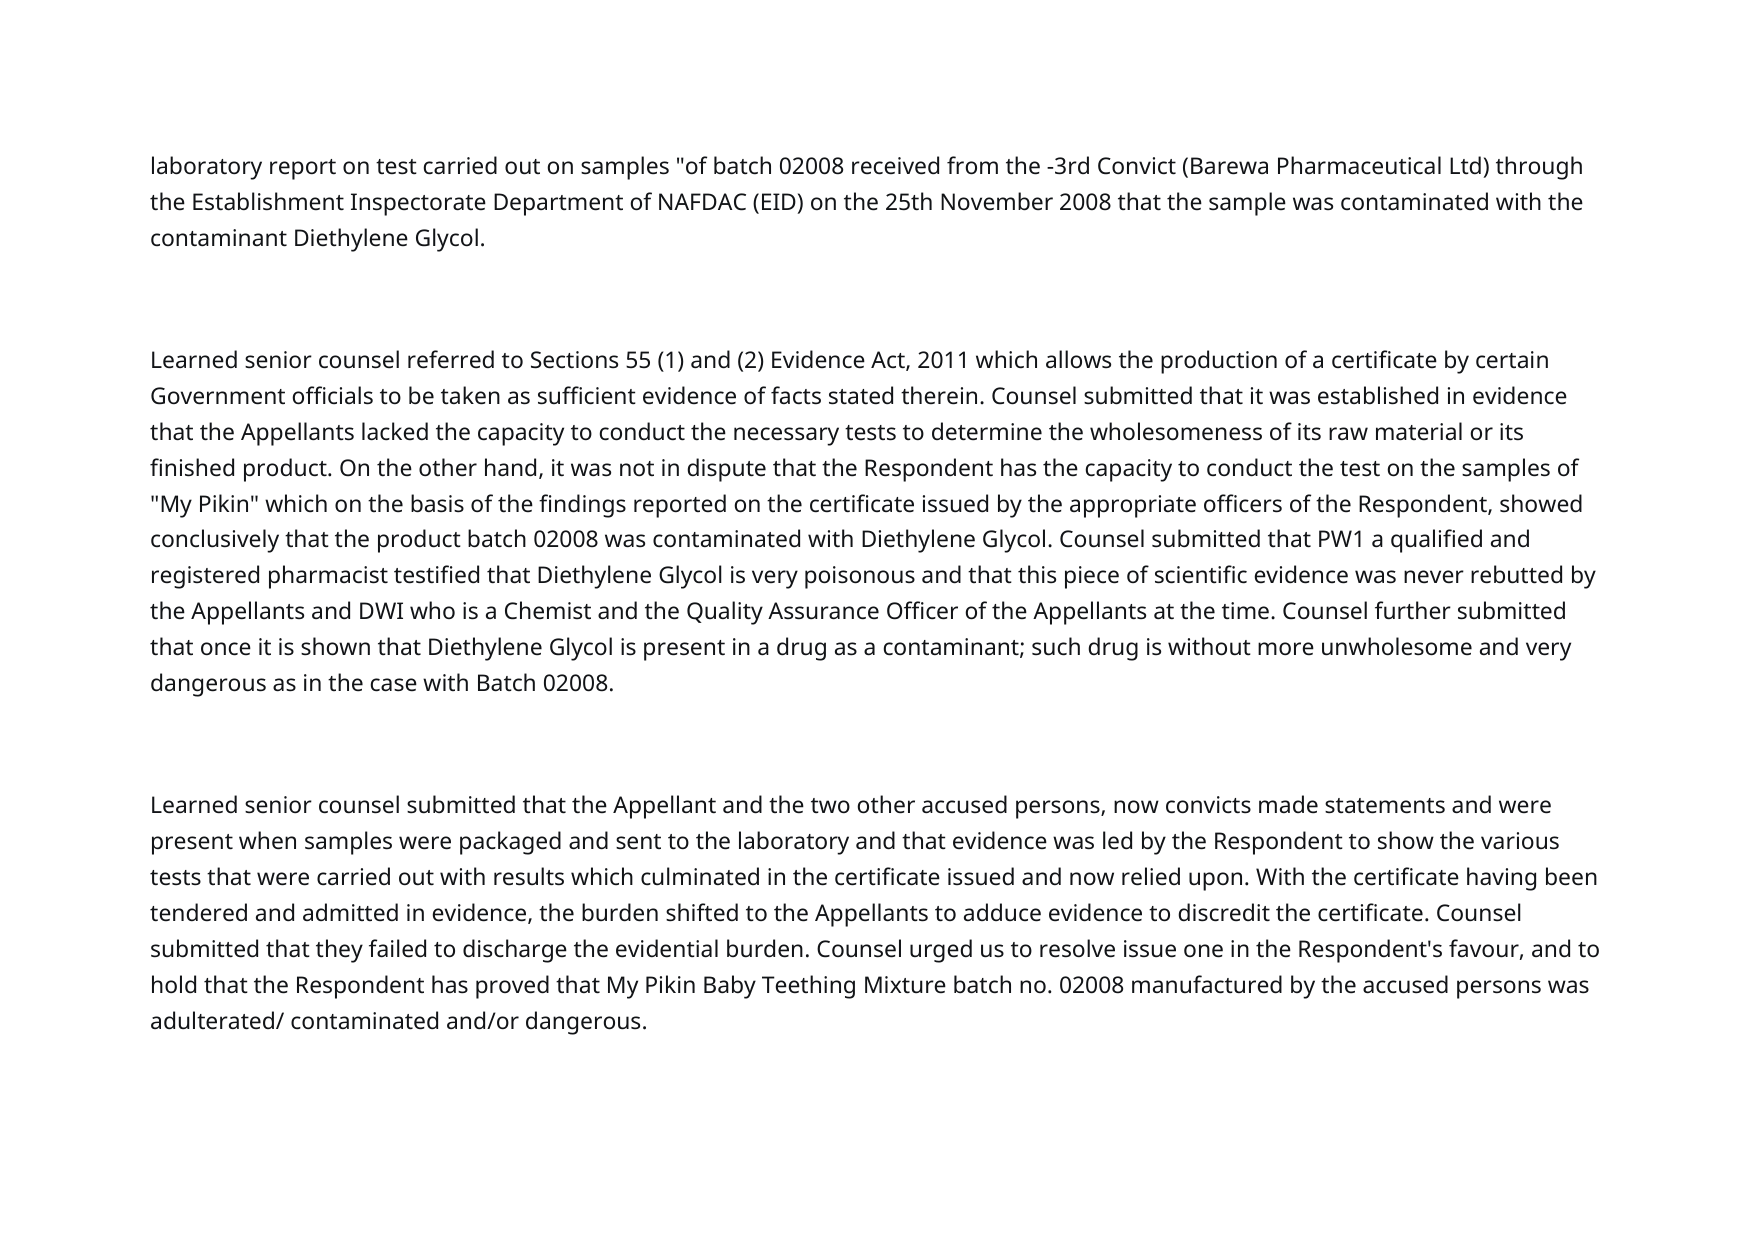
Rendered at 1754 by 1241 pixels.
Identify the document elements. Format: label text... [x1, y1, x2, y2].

text Learned senior counsel submitted that the Appellant and the two other accused persons, now convicts made statements and were present when samples were packaged and sent to the laboratory and that evidence was led by the Respondent to show the various tests that were carried out with results which culminated in the certificate issued and now relied upon. With the certificate having been tendered and admitted in evidence, the burden shifted to the Appellants to adduce evidence to discredit the certificate. Counsel submitted that they failed to discharge the evidential burden. Counsel urged us to resolve issue one in the Respondent's favour, and to hold that the Respondent has proved that My Pikin Baby Teething Mixture batch no. 02008 manufactured by the accused persons was adulterated/ contaminated and/or dangerous. [150, 789, 1604, 1036]
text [150, 150, 1604, 253]
text Learned senior counsel referred to Sections 55 (1) and (2) Evidence Act, 2011 which allows the production of a certificate by certain Government officials to be taken as sufficient evidence of facts stated therein. Counsel submitted that it was established in evidence that the Appellants lacked the capacity to conduct the necessary tests to determine the wholesomeness of its raw material or its finished product. On the other hand, it was not in dispute that the Respondent has the capacity to conduct the test on the samples of "My Pikin" which on the basis of the findings reported on the certificate issued by the appropriate officers of the Respondent, showed conclusively that the product batch 02008 was contaminated with Diethylene Glycol. Counsel submitted that PW1 a qualified and registered pharmacist testified that Diethylene Glycol is very poisonous and that this piece of scientific evidence was never rebutted by the Appellants and DWI who is a Chemist and the Quality Assurance Officer of the Appellants at the time. Counsel further submitted that once it is shown that Diethylene Glycol is present in a drug as a contaminant; such drug is without more unwholesome and very dangerous as in the case with Batch 02008. [150, 344, 1604, 698]
